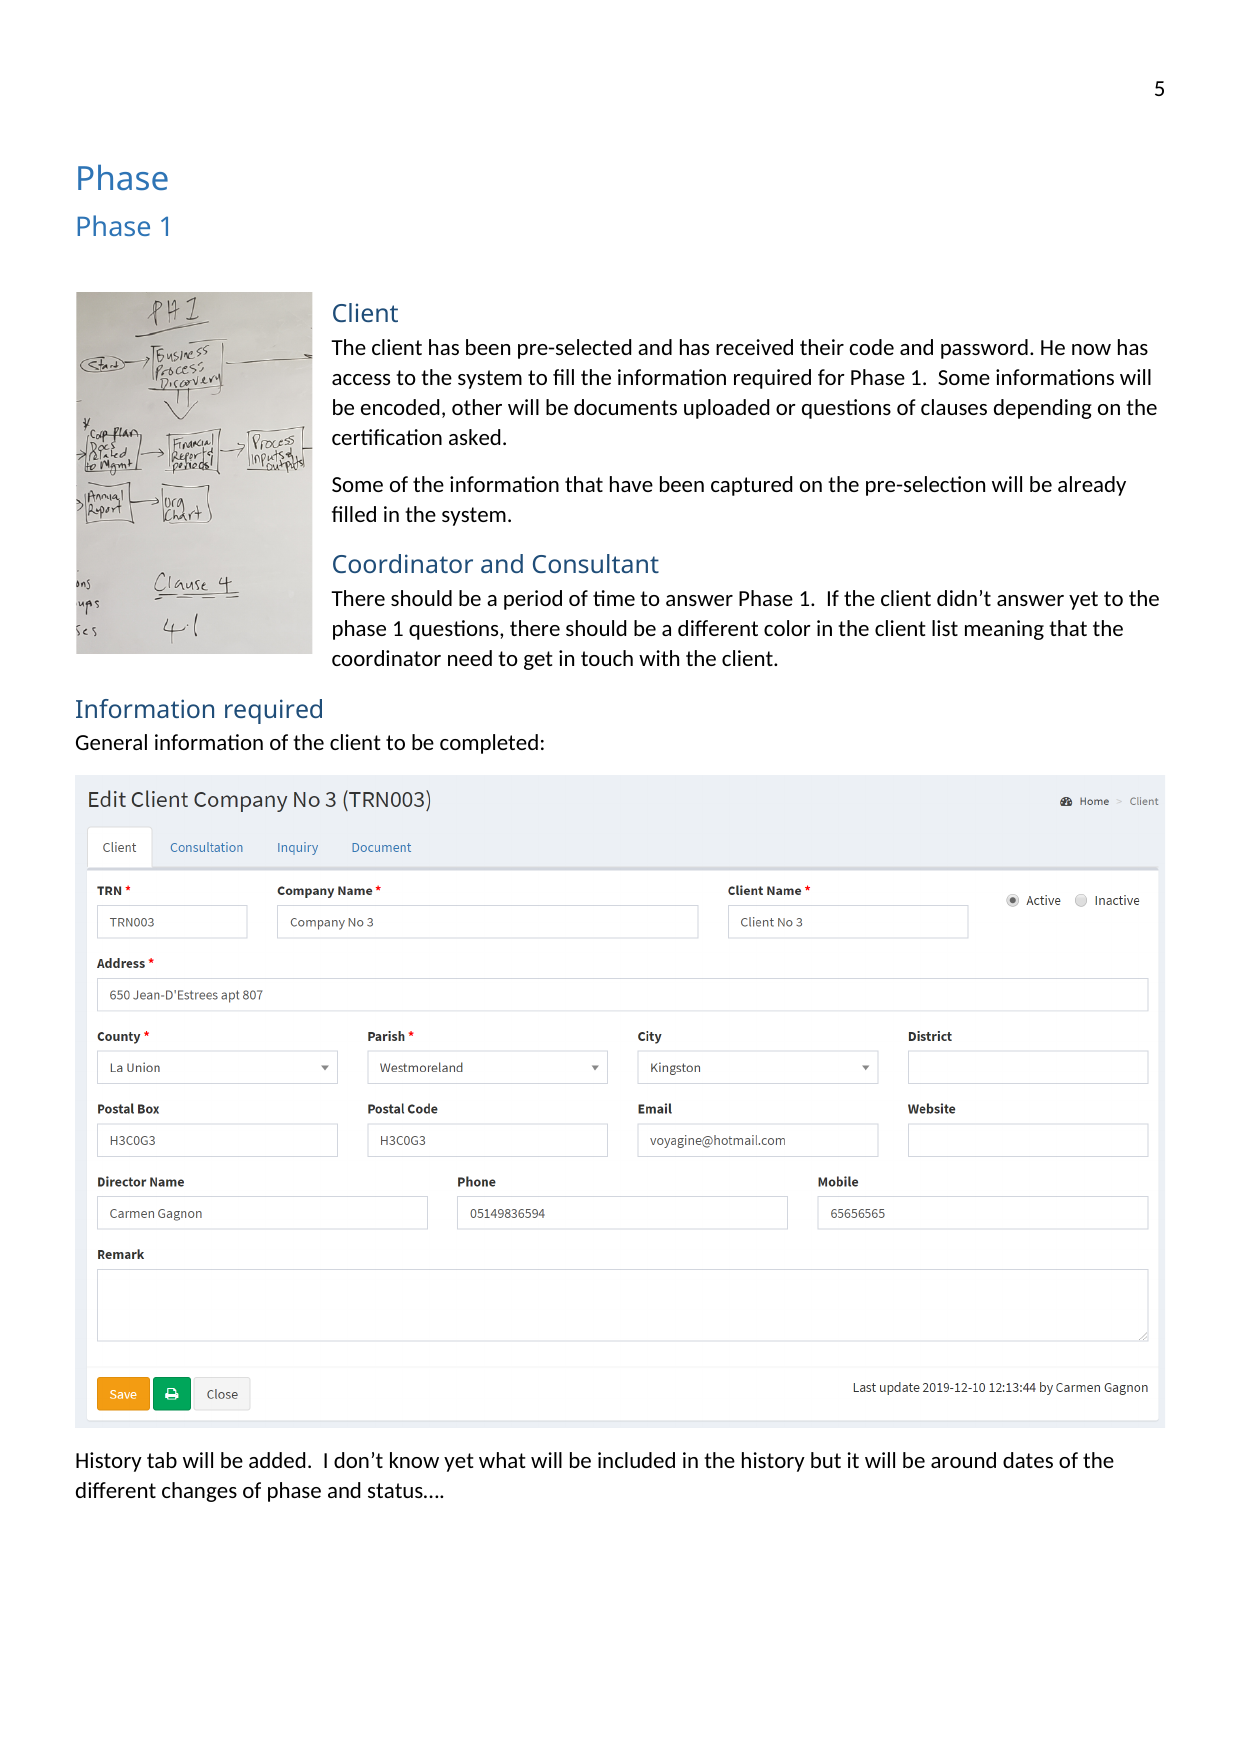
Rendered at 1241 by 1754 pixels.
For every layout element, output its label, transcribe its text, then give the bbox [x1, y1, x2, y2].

text There should be a period of time to answer Phase 1. If the client didn’t answer yet to the phase 1 questions, there should be a different color in the client list meaning that the coordinator need to get in touch with the client. [75, 584, 1165, 672]
text The client has been pre-selected and has received their code and password. He now has access to the system to fill the information required for Phase 1. Some informations will be encoded, other will be documents uploaded or questions of clauses depending on the certification asked. [312, 333, 1165, 451]
subtitle Phase 1 [75, 208, 1165, 245]
picture [75, 292, 312, 652]
text General information of the client to be completed: [75, 728, 1165, 756]
text History tab will be added. I don’t know yet what will be included in the history but it will be around dates of the different changes of phase and status…. [75, 1446, 1165, 1504]
subtitle Coordinator and Consultant [312, 547, 1165, 581]
subtitle Client [312, 296, 1165, 330]
subtitle Information required [75, 691, 1165, 725]
text Some of the information that have been captured on the pre-selection will be already filled in the system. [312, 470, 1165, 528]
subtitle Phase [75, 155, 1165, 200]
